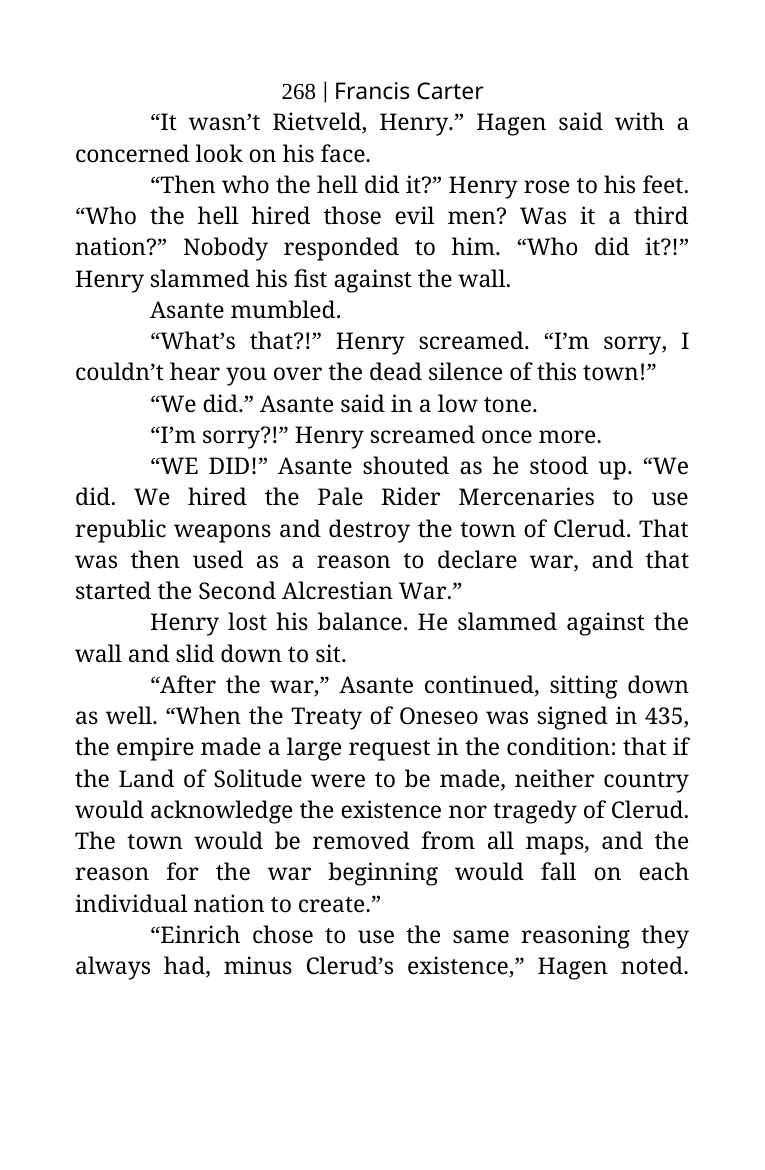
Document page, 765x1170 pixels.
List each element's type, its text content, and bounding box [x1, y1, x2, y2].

text “We did.” Asante said in a low tone. [75, 387, 690, 419]
text “Then who the hell did it?” Henry rose to his feet. “Who the hell hired those evil men? Was it a third nation?” Nobody responded to him. “Who did it?!” Henry slammed his fist against the wall. [75, 169, 690, 294]
text “I’m sorry?!” Henry screamed once more. [75, 419, 690, 450]
text “WE DID!” Asante shouted as he stood up. “We did. We hired the Pale Rider Mercenaries to use republic weapons and destroy the town of Clerud. That was then used as a reason to declare war, and that started the Second Alcrestian War.” [75, 450, 690, 606]
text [75, 919, 690, 981]
text “It wasn’t Rietveld, Henry.” Hagen said with a concerned look on his face. [75, 106, 690, 169]
text “What’s that?!” Henry screamed. “I’m sorry, I couldn’t hear you over the dead silence of this town!” [75, 325, 690, 387]
text Asante mumbled. [75, 294, 690, 325]
text Henry lost his balance. He slammed against the wall and slid down to sit. [75, 606, 690, 669]
text “After the war,” Asante continued, sitting down as well. “When the Treaty of Oneseo was signed in 435, the empire made a large request in the condition: that if the Land of Solitude were to be made, neither country would acknowledge the existence nor tragedy of Clerud. The town would be removed from all maps, and the reason for the war beginning would fall on each individual nation to create.” [75, 669, 690, 919]
